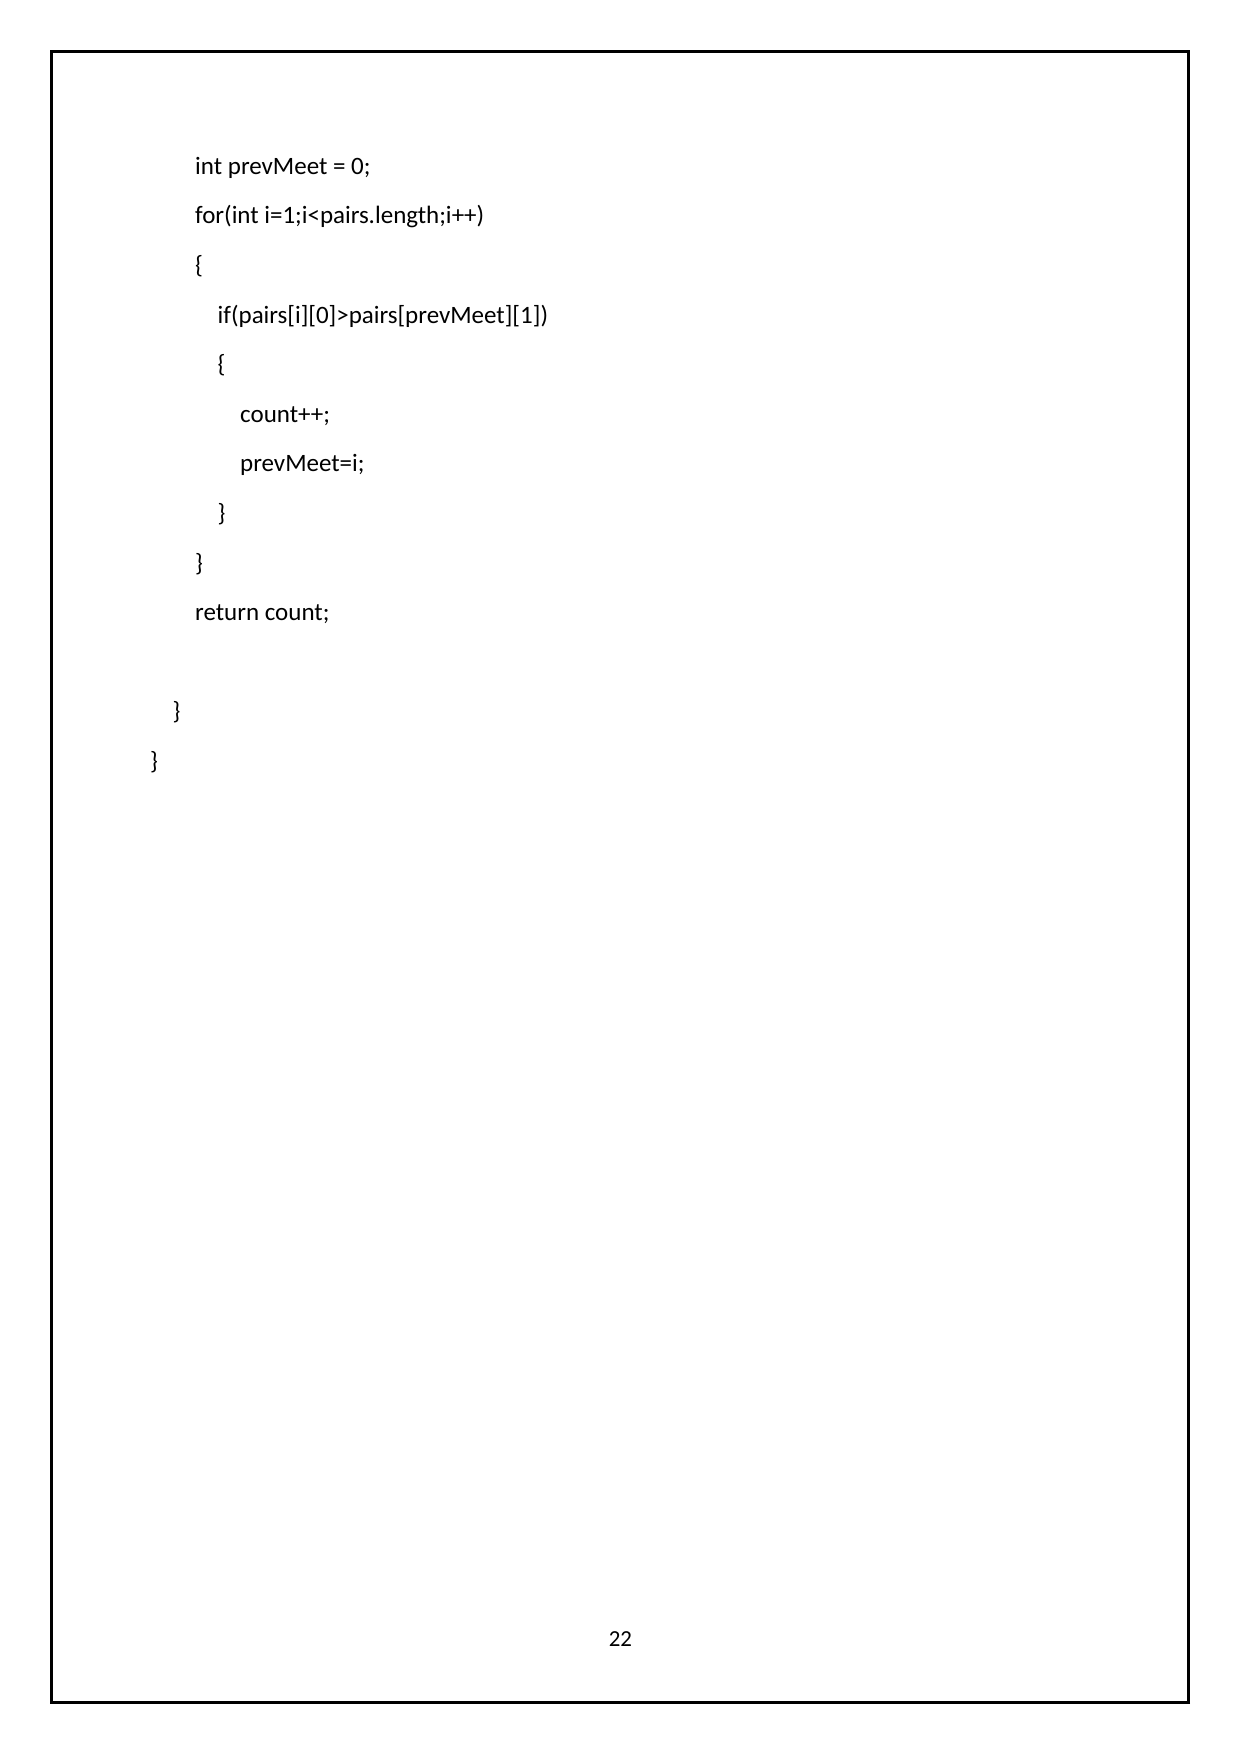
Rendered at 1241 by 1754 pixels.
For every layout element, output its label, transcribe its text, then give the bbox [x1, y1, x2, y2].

text return count; [150, 596, 1090, 627]
text } [150, 497, 1090, 528]
text } [150, 547, 1090, 577]
text } [150, 745, 1090, 776]
text } [150, 695, 1090, 726]
text { [150, 249, 1090, 280]
text int prevMeet = 0; [150, 150, 1090, 181]
text prevMeet=i; [150, 447, 1090, 478]
text if(pairs[i][0]>pairs[prevMeet][1]) [150, 299, 1090, 329]
text { [150, 348, 1090, 379]
text count++; [150, 398, 1090, 428]
text for(int i=1;i<pairs.length;i++) [150, 199, 1090, 230]
